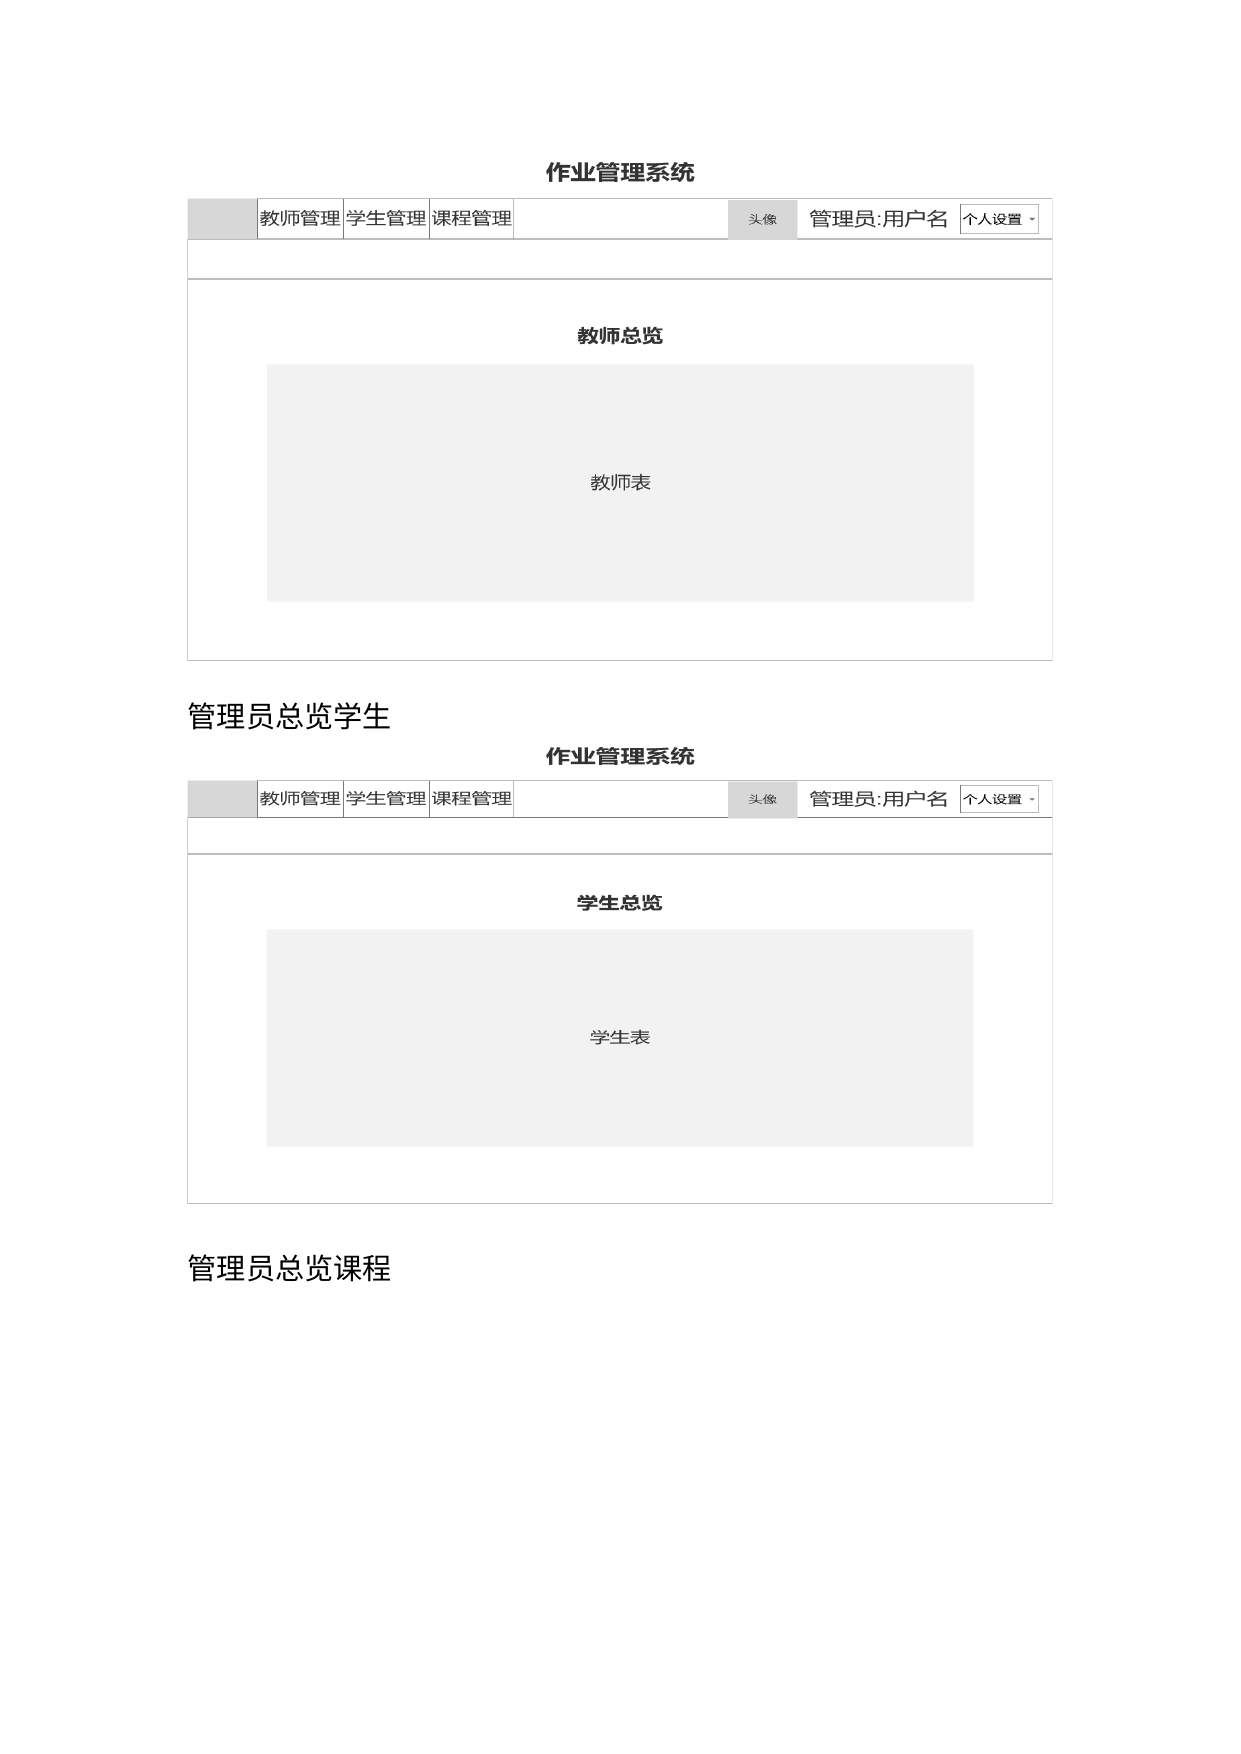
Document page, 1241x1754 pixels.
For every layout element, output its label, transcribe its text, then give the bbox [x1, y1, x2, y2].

picture [187, 747, 1053, 1204]
picture [187, 162, 1053, 661]
text 管理员总览学生 [187, 682, 1053, 747]
text 管理员总览课程 [187, 1234, 1053, 1299]
